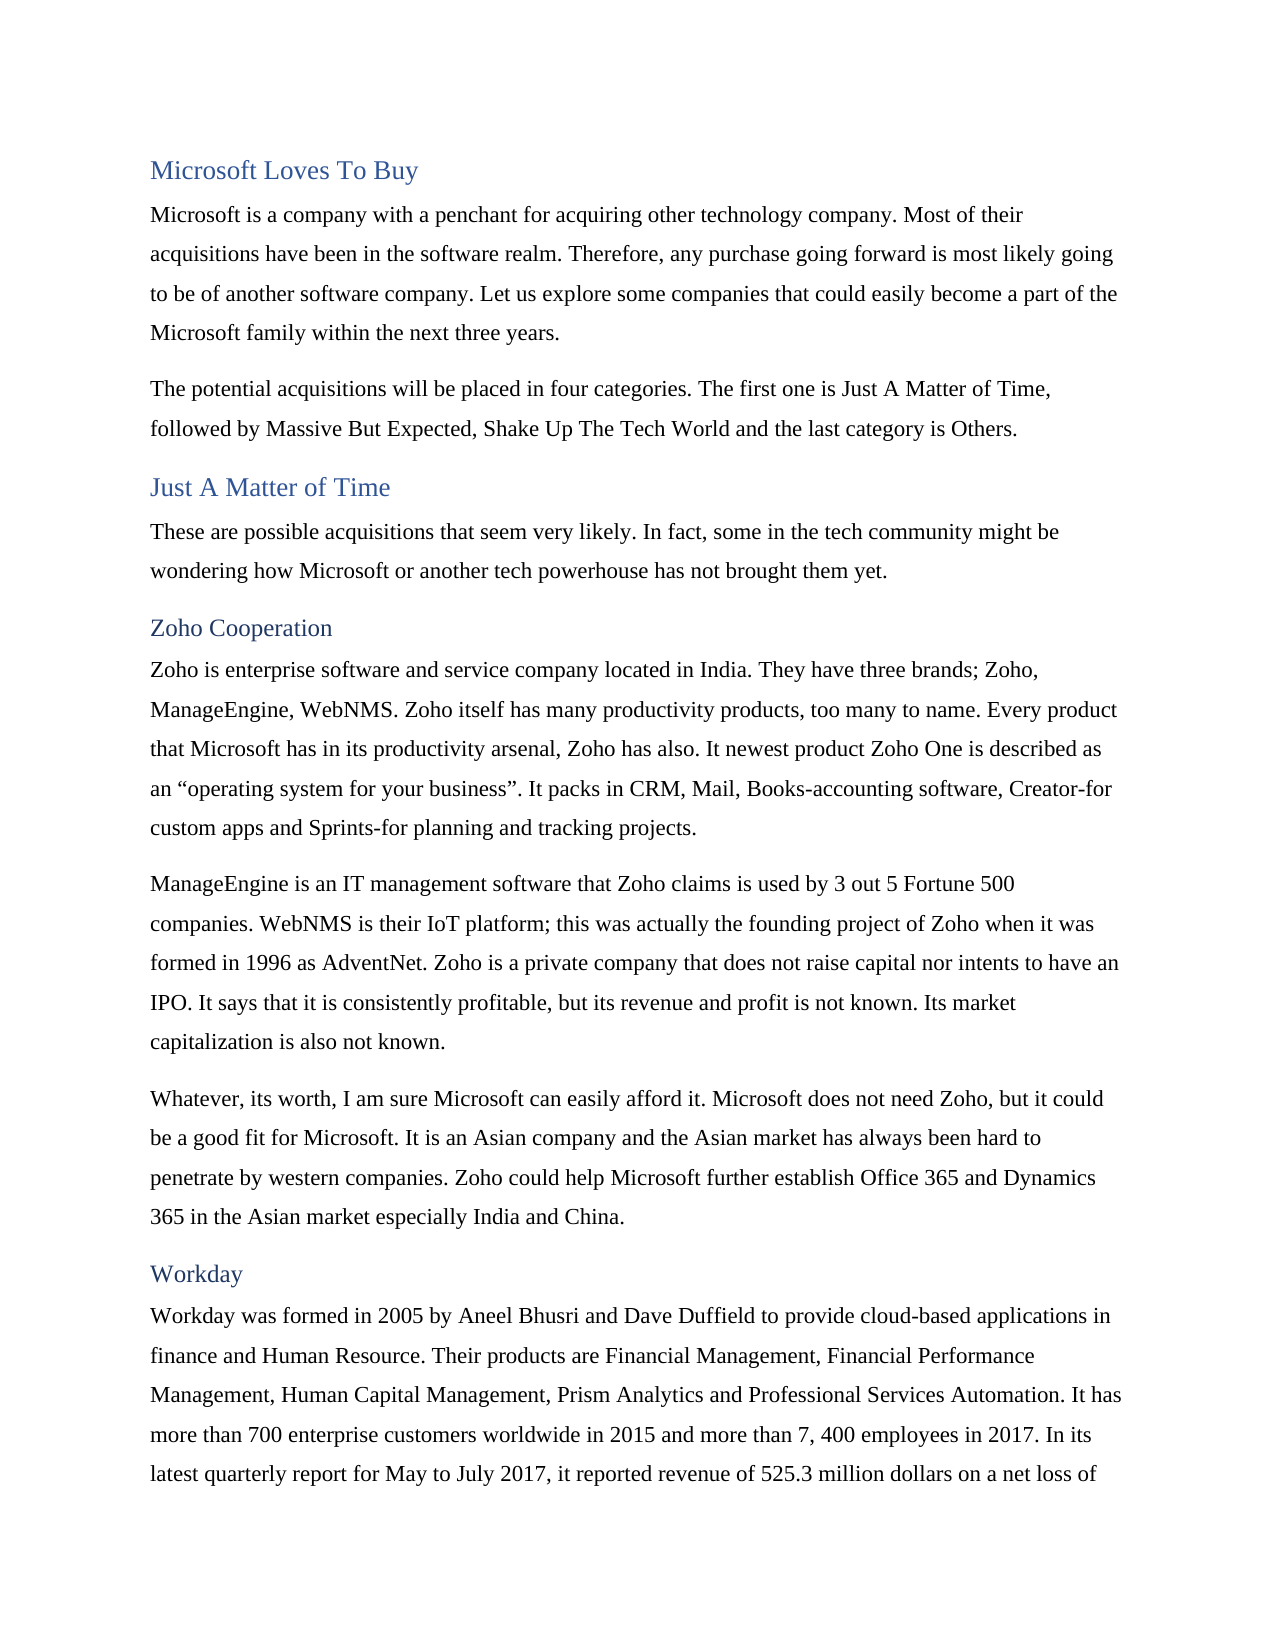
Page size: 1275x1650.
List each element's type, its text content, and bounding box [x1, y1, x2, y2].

subtitle Microsoft Loves To Buy [150, 154, 1125, 185]
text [150, 1302, 1125, 1487]
text These are possible acquisitions that seem very likely. In fact, some in the tech community might be wondering how Microsoft or another tech powerhouse has not brought them yet. [150, 518, 1125, 583]
text Zoho is enterprise software and service company located in India. They have three brands; Zoho, ManageEngine, WebNMS. Zoho itself has many productivity products, too many to name. Every product that Microsoft has in its productivity arsenal, Zoho has also. It newest product Zoho One is described as an “operating system for your business”. It packs in CRM, Mail, Books-accounting software, Creator-for custom apps and Sprints-for planning and tracking projects. [150, 656, 1125, 841]
text Microsoft is a company with a penchant for acquiring other technology company. Most of their acquisitions have been in the software realm. Therefore, any purchase going forward is most likely going to be of another software company. Let us explore some companies that could easily become a part of the Microsoft family within the next three years. [150, 201, 1125, 346]
text The potential acquisitions will be placed in four categories. The first one is Just A Matter of Time, followed by Massive But Expected, Shake Up The Tech World and the last category is Others. [150, 375, 1125, 441]
subtitle Zoho Cooperation [150, 613, 1125, 642]
text ManageEngine is an IT management software that Zoho claims is used by 3 out 5 Fortune 500 companies. WebNMS is their IoT platform; this was actually the founding project of Zoho when it was formed in 1996 as AdventNet. Zoho is a private company that does not raise capital nor intents to have an IPO. It says that it is consistently profitable, but its revenue and profit is not known. Its market capitalization is also not known. [150, 871, 1125, 1055]
subtitle Just A Matter of Time [150, 471, 1125, 502]
subtitle Workday [150, 1259, 1125, 1288]
text Whatever, its worth, I am sure Microsoft can easily afford it. Microsoft does not need Zoho, but it could be a good fit for Microsoft. It is an Asian company and the Asian market has always been hard to penetrate by western companies. Zoho could help Microsoft further establish Office 365 and Dynamics 365 in the Asian market especially India and China. [150, 1084, 1125, 1229]
